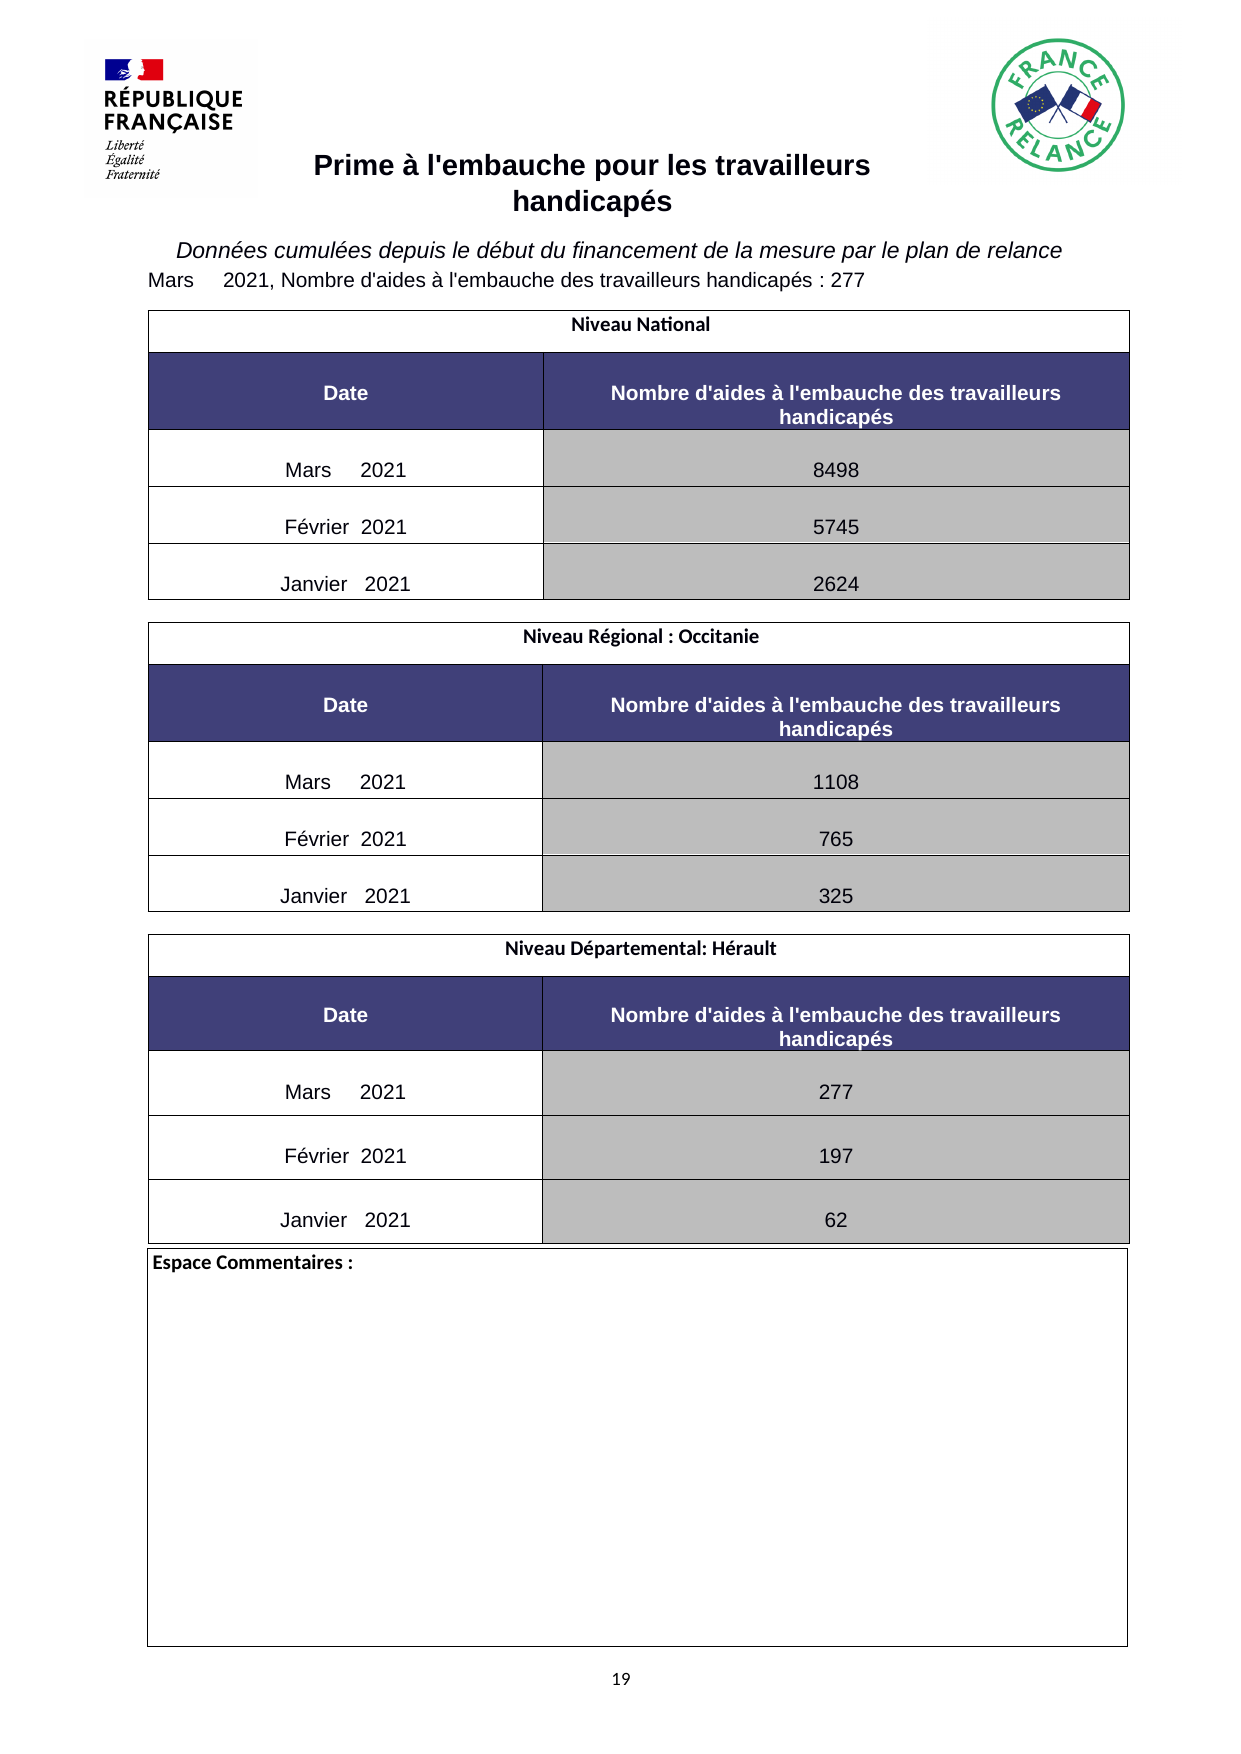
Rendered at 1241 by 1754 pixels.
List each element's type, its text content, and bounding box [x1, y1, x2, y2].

table_cell 8498 [544, 430, 1129, 486]
table_cell Janvier 2021 [149, 544, 543, 599]
table_cell Date [149, 977, 542, 1050]
table_cell Nombre d'aides à l'embauche des travailleurs handicapés [543, 665, 1129, 741]
table_cell Date [149, 665, 542, 741]
table_cell Janvier 2021 [149, 856, 542, 911]
table_cell 2624 [544, 544, 1129, 599]
text Mars 2021, Nombre d'aides à l'embauche des travailleurs handicapés : 277 [148, 268, 1093, 292]
table_cell Date [149, 353, 543, 429]
table_header Niveau Départemental: Hérault [149, 935, 1129, 976]
table_cell Mars 2021 [149, 430, 543, 486]
table_cell 325 [543, 856, 1129, 911]
table_cell Février 2021 [149, 487, 543, 542]
picture [84, 39, 258, 197]
table_cell 62 [543, 1180, 1129, 1243]
table_cell 5745 [544, 487, 1129, 542]
table_cell Mars 2021 [149, 1051, 542, 1115]
table_cell Nombre d'aides à l'embauche des travailleurs handicapés [544, 353, 1129, 429]
text Prime à l'embauche pour les travailleurs handicapés [148, 148, 1093, 217]
table_cell Nombre d'aides à l'embauche des travailleurs handicapés [543, 977, 1129, 1050]
picture [926, 17, 1182, 185]
text Données cumulées depuis le début du financement de la mesure par le plan de relance [148, 237, 1093, 263]
table_cell Janvier 2021 [149, 1180, 542, 1243]
table_cell 1108 [543, 742, 1129, 798]
table_header Niveau National [149, 311, 1129, 352]
table_cell 277 [543, 1051, 1129, 1115]
table_cell 765 [543, 799, 1129, 854]
table_cell Mars 2021 [149, 742, 542, 798]
table_header Niveau Régional : Occitanie [149, 623, 1129, 664]
table_cell Février 2021 [149, 1116, 542, 1179]
table_cell 197 [543, 1116, 1129, 1179]
table_cell Février 2021 [149, 799, 542, 854]
